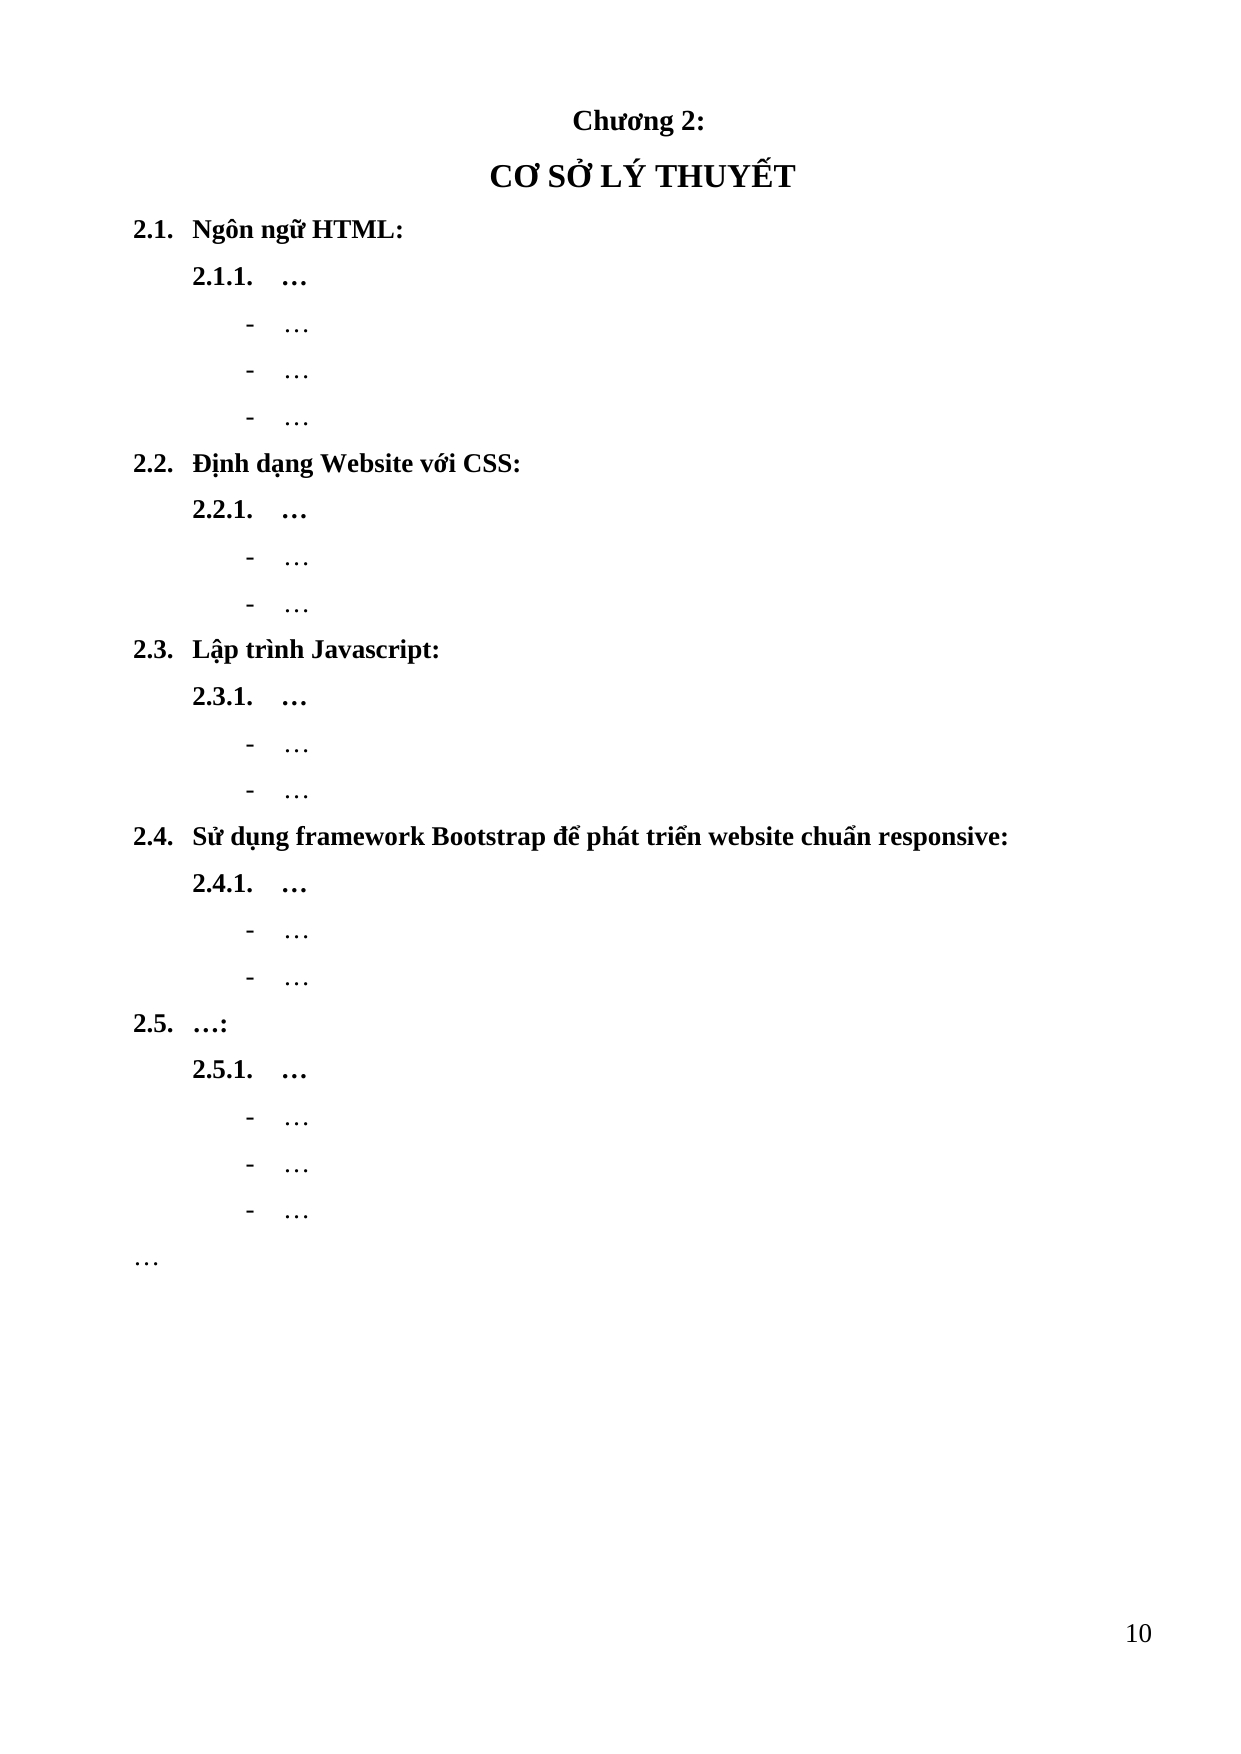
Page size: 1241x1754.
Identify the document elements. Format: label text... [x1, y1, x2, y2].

list … [192, 1054, 1152, 1085]
list … [245, 727, 1152, 758]
list … [245, 774, 1152, 805]
list … [245, 1147, 1152, 1178]
list … [245, 400, 1152, 431]
list … [192, 494, 1152, 525]
list … [245, 354, 1152, 385]
list … [245, 587, 1152, 618]
list … [192, 680, 1152, 711]
list Định dạng Website với CSS: [133, 447, 1152, 478]
list … [192, 867, 1152, 898]
list Sử dụng framework Bootstrap để phát triển website chuẩn responsive: [133, 820, 1152, 851]
list … [245, 960, 1152, 991]
list … [192, 260, 1152, 291]
list … [245, 307, 1152, 338]
text Chương 2: CƠ SỞ LÝ THUYẾT [133, 103, 1152, 194]
text … [133, 1240, 1152, 1271]
list … [245, 1100, 1152, 1131]
list … [245, 1194, 1152, 1225]
list Ngôn ngữ HTML: [133, 214, 1152, 245]
list … [245, 540, 1152, 571]
list Lập trình Javascript: [133, 634, 1152, 665]
list … [245, 914, 1152, 945]
list …: [133, 1007, 1152, 1038]
